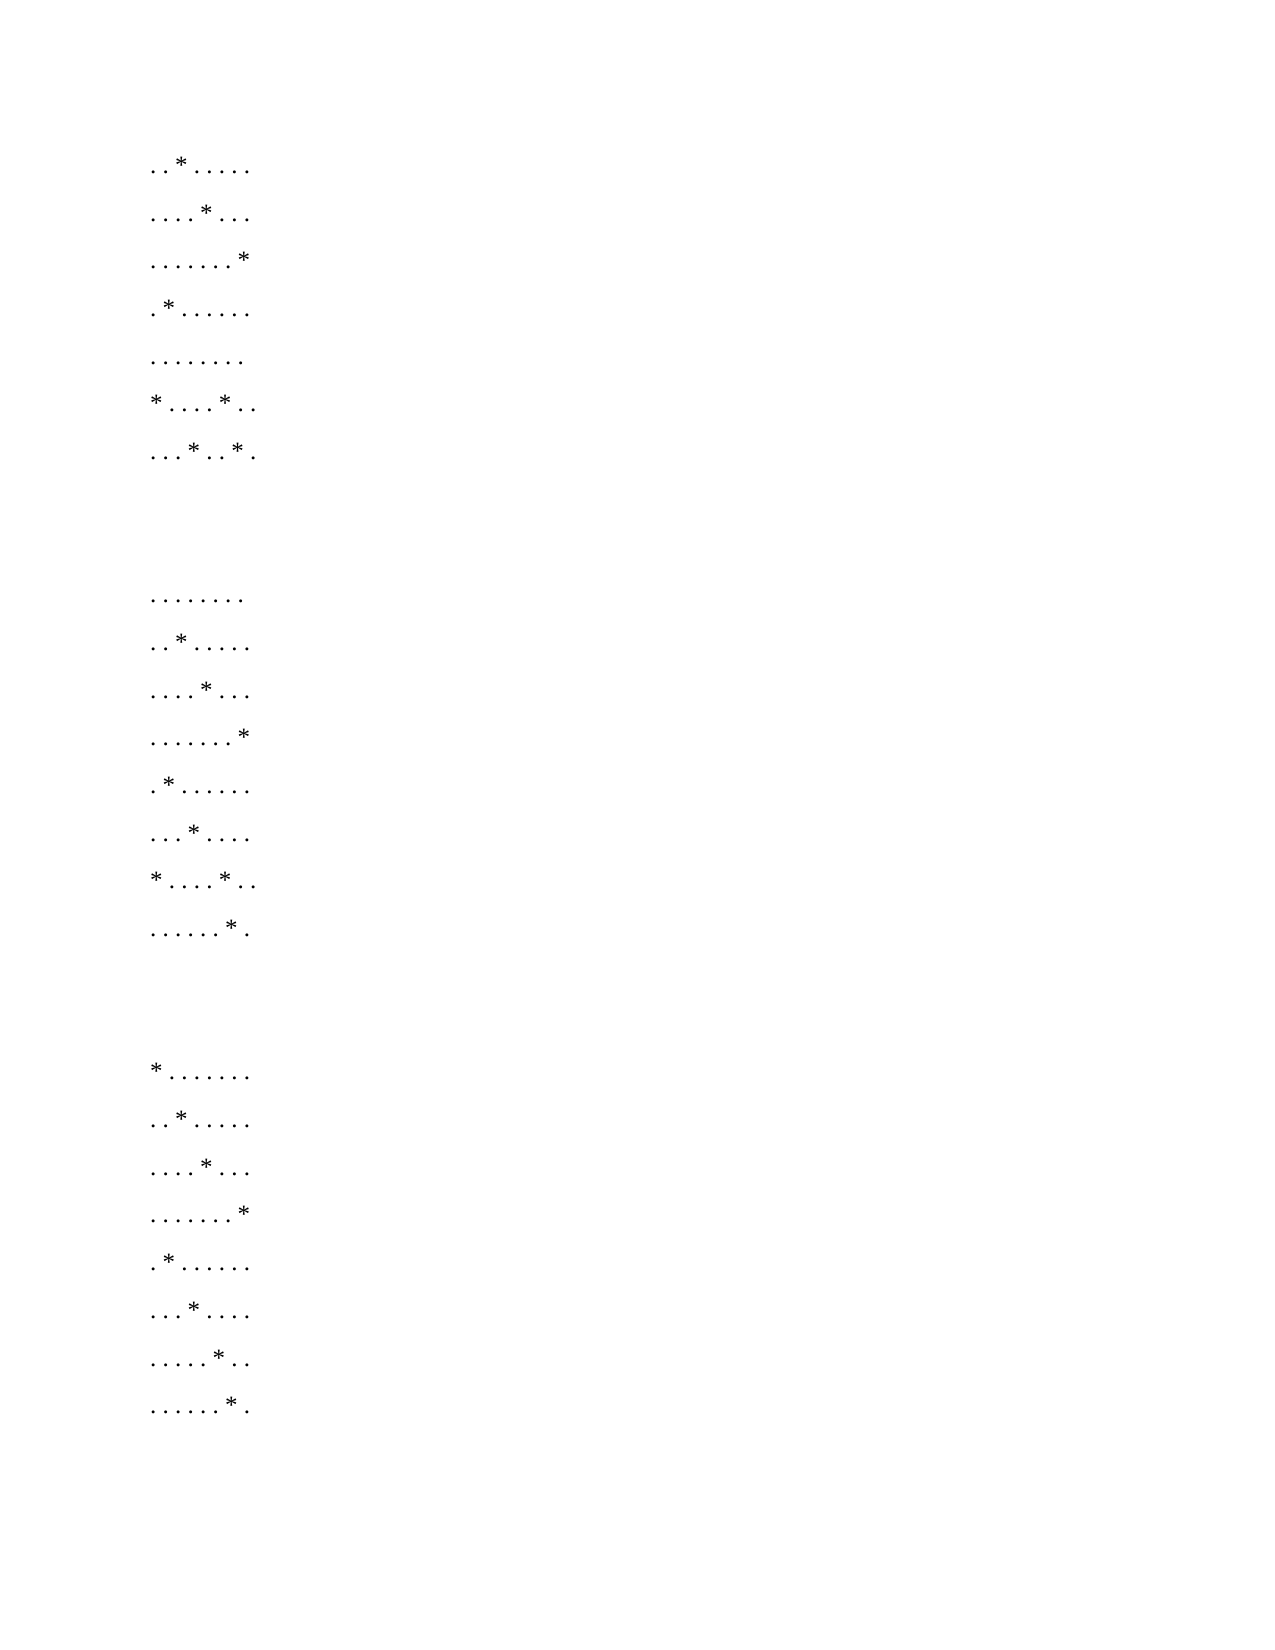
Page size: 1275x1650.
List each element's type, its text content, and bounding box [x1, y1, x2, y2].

text . . . * . . * . [150, 436, 1125, 465]
text . . . . * . . . [150, 675, 1125, 703]
text . . . . . . * . [150, 1390, 1125, 1419]
text . . * . . . . . [150, 627, 1125, 656]
text . . . . . * . . [150, 1343, 1125, 1371]
text . . . * . . . . [150, 818, 1125, 847]
text . . * . . . . . [150, 150, 1125, 179]
text . . . * . . . . [150, 1295, 1125, 1324]
text . . . . . . * . [150, 913, 1125, 942]
text * . . . . * . . [150, 388, 1125, 417]
text . . . . . . . * [150, 722, 1125, 751]
text . . . . . . . * [150, 245, 1125, 274]
text . * . . . . . . [150, 770, 1125, 799]
text . . . . * . . . [150, 198, 1125, 226]
text . . . . . . . . [150, 341, 1125, 369]
text . . . . . . . . [150, 579, 1125, 608]
text . * . . . . . . [150, 1247, 1125, 1276]
text . . . . . . . * [150, 1199, 1125, 1228]
text * . . . . . . . [150, 1056, 1125, 1085]
text . . . . * . . . [150, 1152, 1125, 1181]
text * . . . . * . . [150, 866, 1125, 894]
text . . * . . . . . [150, 1104, 1125, 1133]
text . * . . . . . . [150, 293, 1125, 322]
